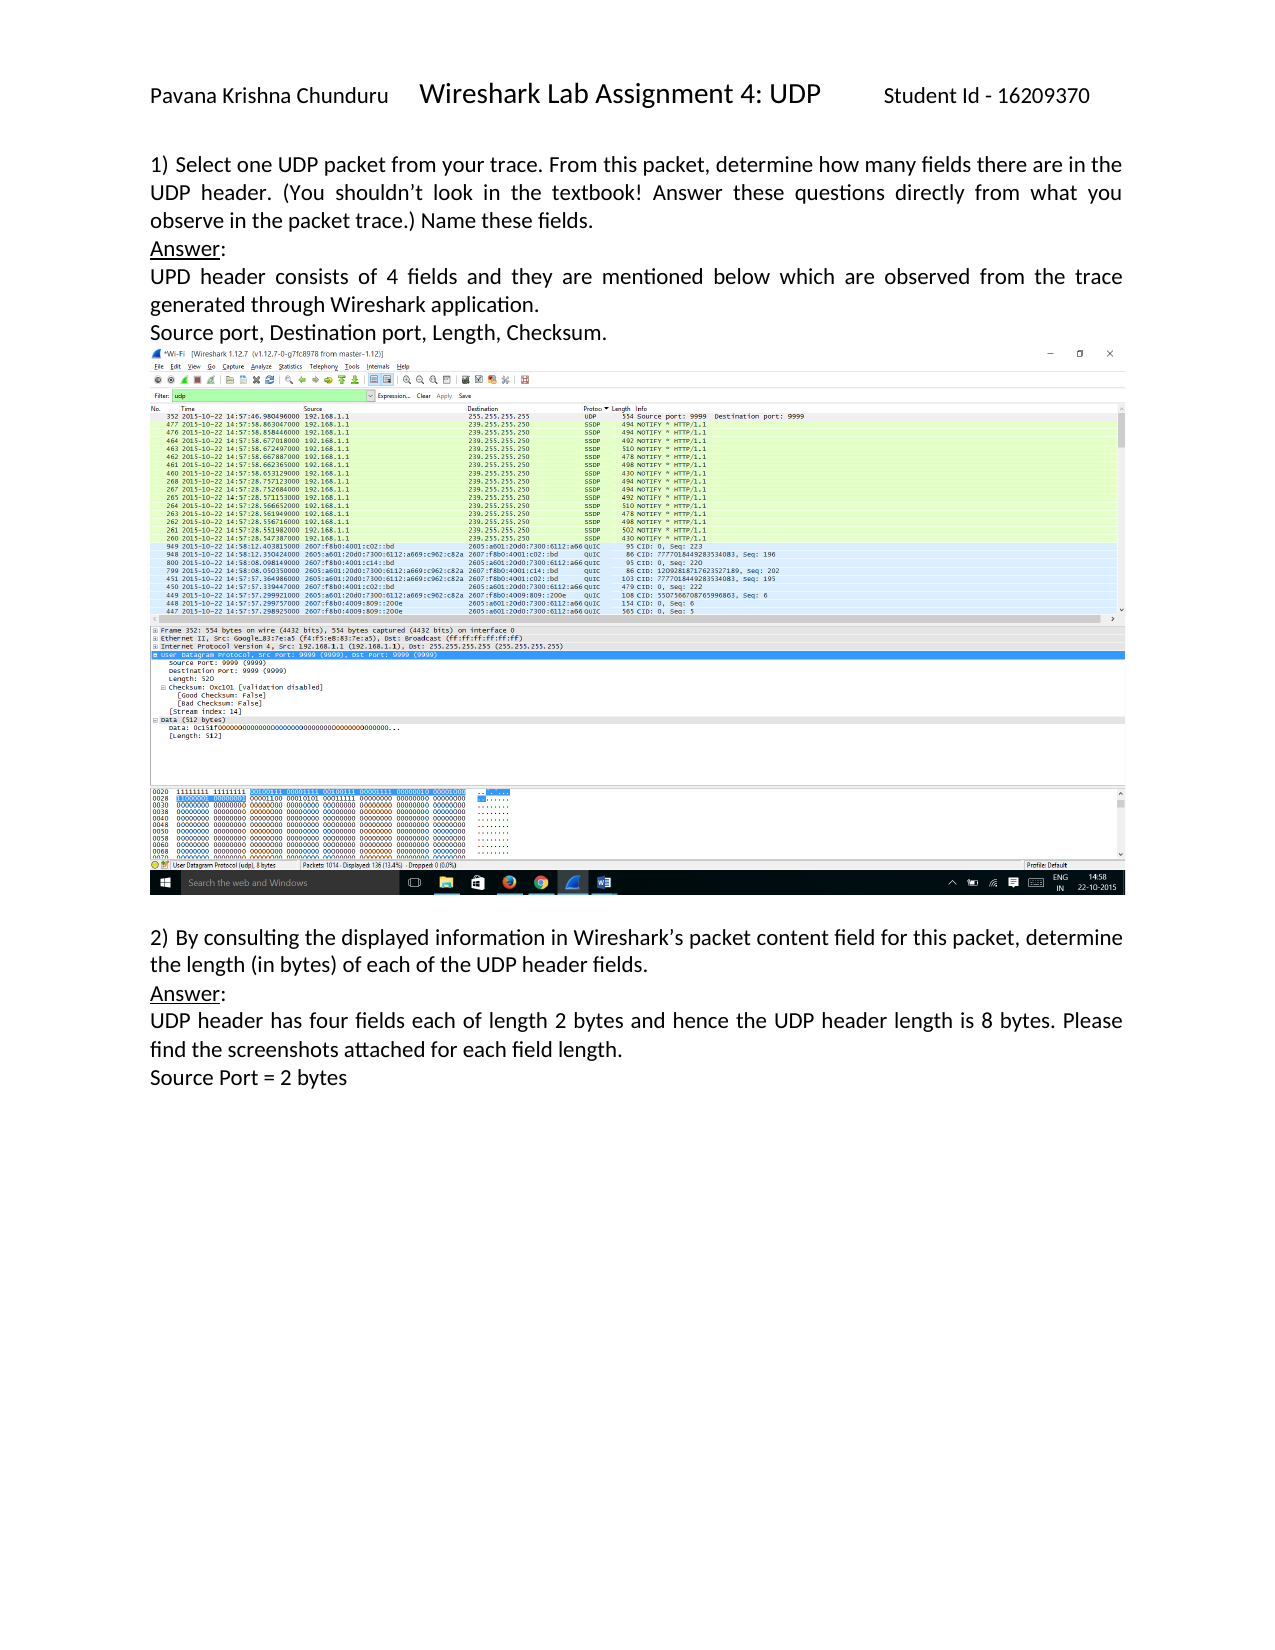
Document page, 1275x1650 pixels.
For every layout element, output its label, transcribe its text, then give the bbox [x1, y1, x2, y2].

text 1) Select one UDP packet from your trace. From this packet, determine how many fields there are in the UDP header. (You shouldn’t look in the textbook! Answer these questions directly from what you observe in the packet trace.) Name these fields. [150, 150, 1125, 234]
text Source Port = 2 bytes [150, 1063, 1125, 1091]
text UPD header consists of 4 fields and they are mentioned below which are observed from the trace generated through Wireshark application. [150, 262, 1125, 318]
text Source port, Destination port, Length, Checksum. [150, 318, 1125, 346]
picture [150, 346, 1125, 895]
text 2) By consulting the displayed information in Wireshark’s packet content field for this packet, determine the length (in bytes) of each of the UDP header fields. [150, 923, 1125, 979]
text Answer: [150, 979, 1125, 1007]
text Answer: [150, 234, 1125, 262]
text UDP header has four fields each of length 2 bytes and hence the UDP header length is 8 bytes. Please find the screenshots attached for each field length. [150, 1007, 1125, 1063]
